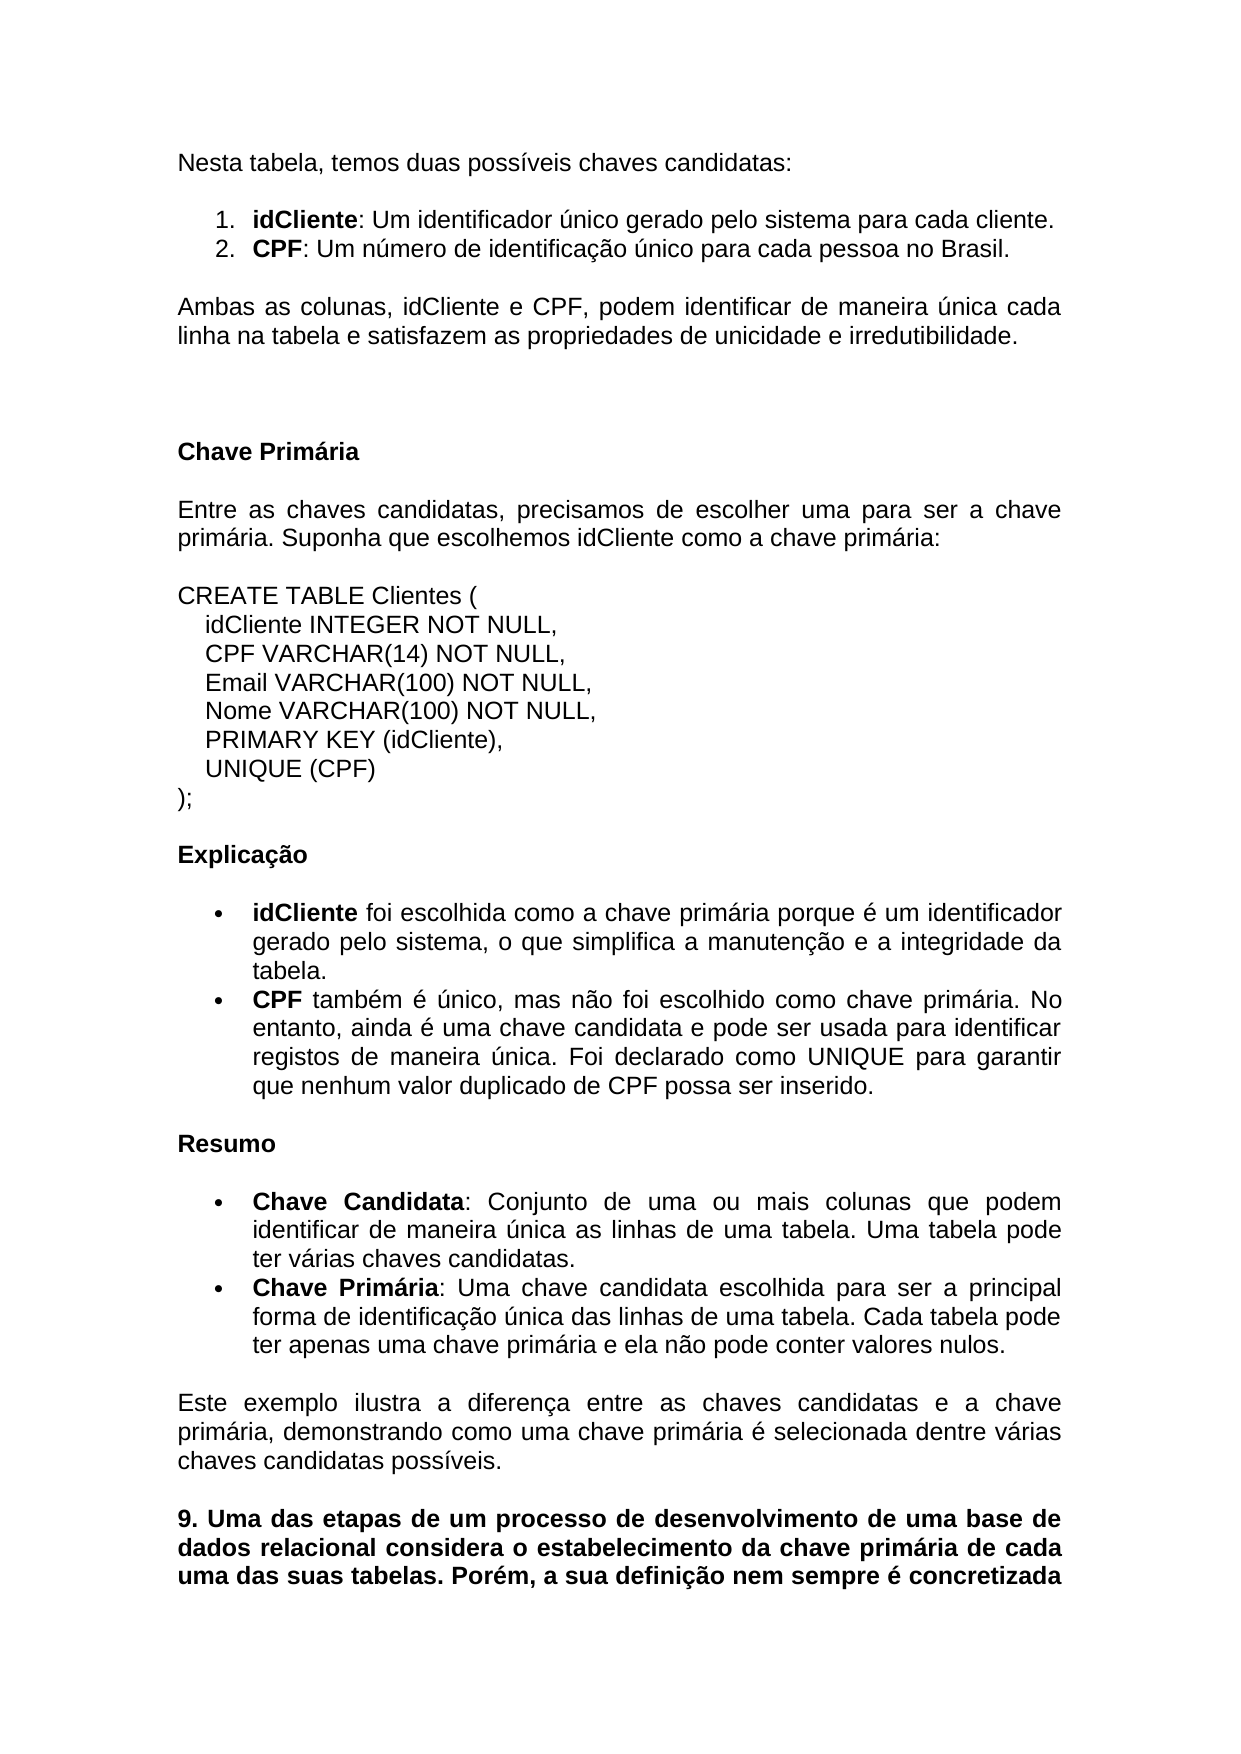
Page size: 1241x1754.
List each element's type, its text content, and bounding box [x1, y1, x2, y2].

list CPF também é único, mas não foi escolhido como chave primária. No entanto, ainda é uma chave candidata e pode ser usada para identificar registos de maneira única. Foi declarado como UNIQUE para garantir que nenhum valor duplicado de CPF possa ser inserido. [215, 985, 1063, 1100]
text Explicação [177, 841, 1063, 869]
text Chave Primária [177, 437, 1063, 466]
list Chave Candidata: Conjunto de uma ou mais colunas que podem identificar de maneira única as linhas de uma tabela. Uma tabela pode ter várias chaves candidatas. [215, 1187, 1063, 1273]
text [177, 1504, 1063, 1590]
text CREATE TABLE Clientes ( [177, 581, 1063, 610]
text Entre as chaves candidatas, precisamos de escolher uma para ser a chave primária. Suponha que escolhemos idCliente como a chave primária: [177, 495, 1063, 552]
text Nesta tabela, temos duas possíveis chaves candidatas: [177, 148, 1063, 176]
text PRIMARY KEY (idCliente), [177, 725, 1063, 754]
text UNIQUE (CPF) [177, 754, 1063, 783]
list idCliente: Um identificador único gerado pelo sistema para cada cliente. [215, 206, 1063, 234]
text ); [177, 783, 1063, 811]
list Chave Primária: Uma chave candidata escolhida para ser a principal forma de identificação única das linhas de uma tabela. Cada tabela pode ter apenas uma chave primária e ela não pode conter valores nulos. [215, 1273, 1063, 1359]
text CPF VARCHAR(14) NOT NULL, [177, 639, 1063, 668]
text Ambas as colunas, idCliente e CPF, podem identificar de maneira única cada linha na tabela e satisfazem as propriedades de unicidade e irredutibilidade. [177, 292, 1063, 350]
text Email VARCHAR(100) NOT NULL, [177, 668, 1063, 696]
list CPF: Um número de identificação único para cada pessoa no Brasil. [215, 234, 1063, 263]
text Este exemplo ilustra a diferença entre as chaves candidatas e a chave primária, demonstrando como uma chave primária é selecionada dentre várias chaves candidatas possíveis. [177, 1388, 1063, 1475]
text Resumo [177, 1129, 1063, 1158]
list idCliente foi escolhida como a chave primária porque é um identificador gerado pelo sistema, o que simplifica a manutenção e a integridade da tabela. [215, 898, 1063, 985]
text idCliente INTEGER NOT NULL, [177, 610, 1063, 639]
text Nome VARCHAR(100) NOT NULL, [177, 696, 1063, 725]
